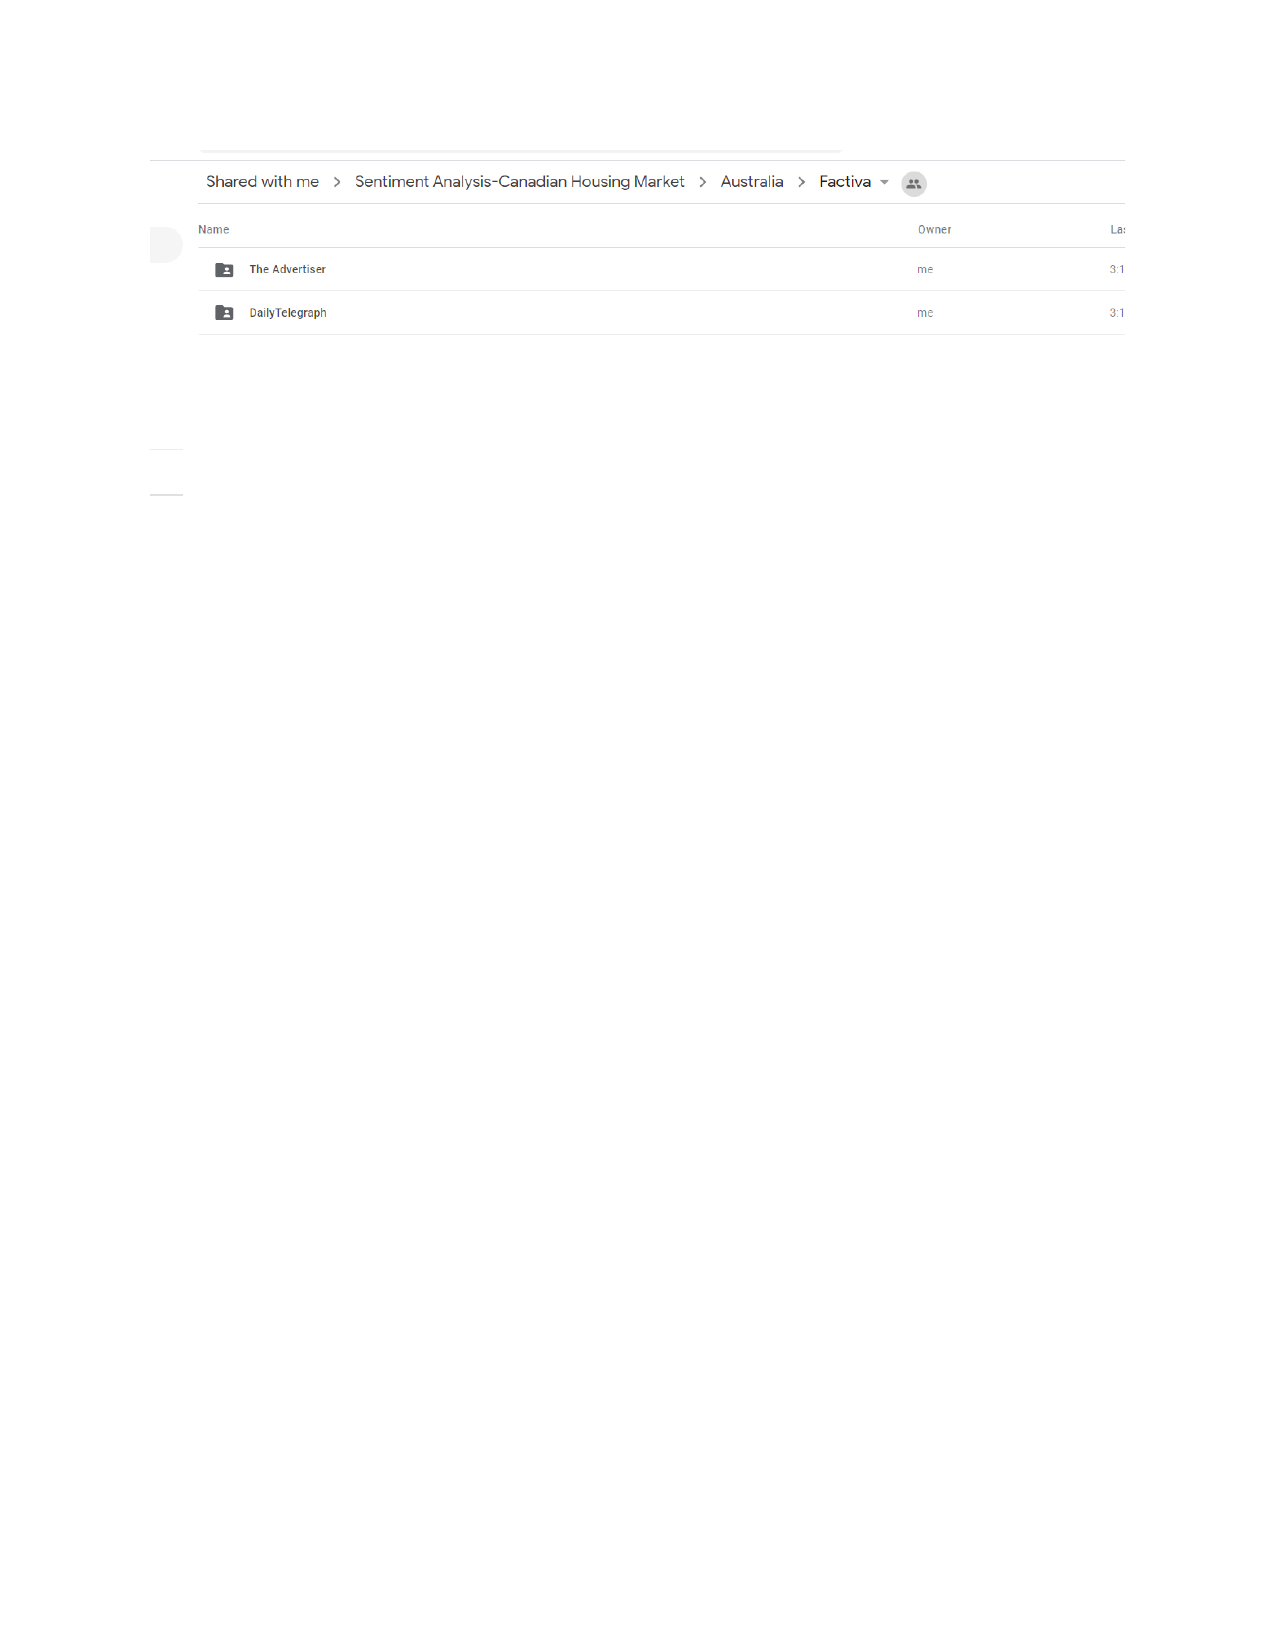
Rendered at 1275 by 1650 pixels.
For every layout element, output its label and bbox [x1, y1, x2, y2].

picture [150, 150, 1125, 618]
